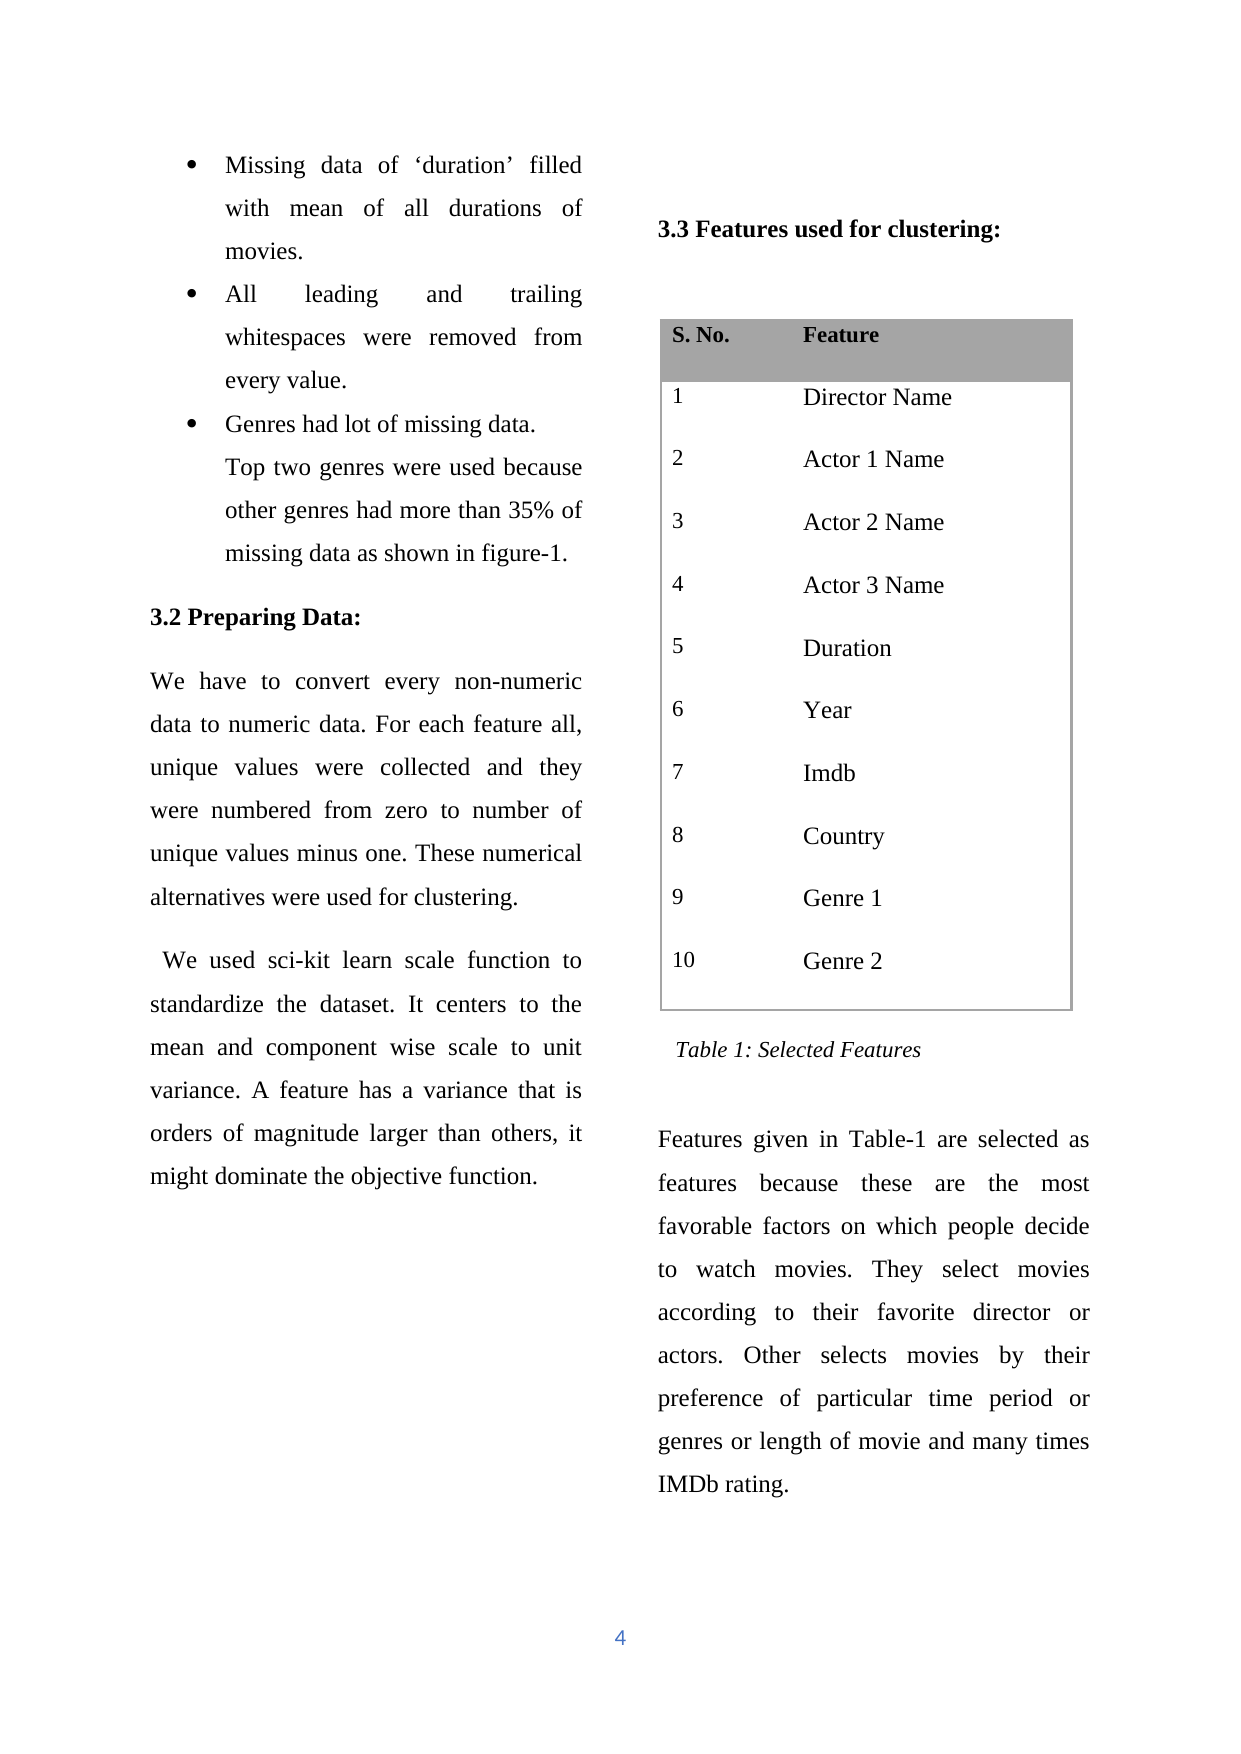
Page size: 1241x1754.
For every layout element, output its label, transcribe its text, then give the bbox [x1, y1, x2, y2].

text 3.3 Features used for clustering: [658, 214, 1090, 243]
table_header S. No. [662, 321, 792, 382]
list Missing data of ‘duration’ filled with mean of all durations of movies. [187, 150, 583, 265]
table_cell 9 [662, 884, 792, 946]
table_cell 2 [662, 445, 792, 507]
list Top two genres were used because other genres had more than 35% of missing data as shown in figure-1. [225, 452, 583, 567]
table_cell 10 [662, 946, 792, 1009]
text We used sci-kit learn scale function to standardize the dataset. It centers to the mean and component wise scale to unit variance. A feature has a variance that is orders of magnitude larger than others, it might dominate the objective function. [150, 946, 583, 1118]
table_cell 5 [662, 633, 792, 695]
text We have to convert every non-numeric data to numeric data. For each feature all, unique values were collected and they were numbered from zero to number of unique values minus one. These numerical alternatives were used for clustering. [150, 666, 583, 910]
table_cell 8 [662, 821, 792, 883]
table_cell Year [792, 695, 1070, 758]
table_cell Country [792, 821, 1070, 883]
table_cell 3 [662, 507, 792, 570]
table_cell 6 [662, 695, 792, 758]
text Features given in Table-1 are selected as features because these are the most favorable factors on which people decide to watch movies. They select movies according to their favorite director or actors. Other selects movies by their preference of particular time period or genres or length of movie and many times IMDb rating. [658, 1124, 1090, 1498]
table_cell Imdb [792, 758, 1070, 821]
list Genres had lot of missing data. [187, 409, 583, 437]
table_cell Genre 1 [792, 884, 1070, 946]
table_cell Actor 2 Name [792, 507, 1070, 570]
table_cell Actor 3 Name [792, 570, 1070, 633]
table_cell 7 [662, 758, 792, 821]
text 3.2 Preparing Data: [150, 602, 583, 631]
table_cell Actor 1 Name [792, 445, 1070, 507]
table_header Feature [792, 321, 1070, 382]
table_cell 4 [662, 570, 792, 633]
list All leading and trailing whitespaces were removed from every value. [187, 279, 583, 394]
table_cell 1 [662, 382, 792, 444]
text We used sci-kit learn scale function to standardize the dataset. It centers to the mean and component wise scale to unit variance. A feature has a variance that is orders of magnitude larger than others, it might dominate the objective function. [150, 1147, 583, 1190]
text Table 1: Selected Features [675, 1036, 924, 1063]
table_cell Director Name [792, 382, 1070, 444]
table_cell Genre 2 [792, 946, 1070, 1009]
table_cell Duration [792, 633, 1070, 695]
